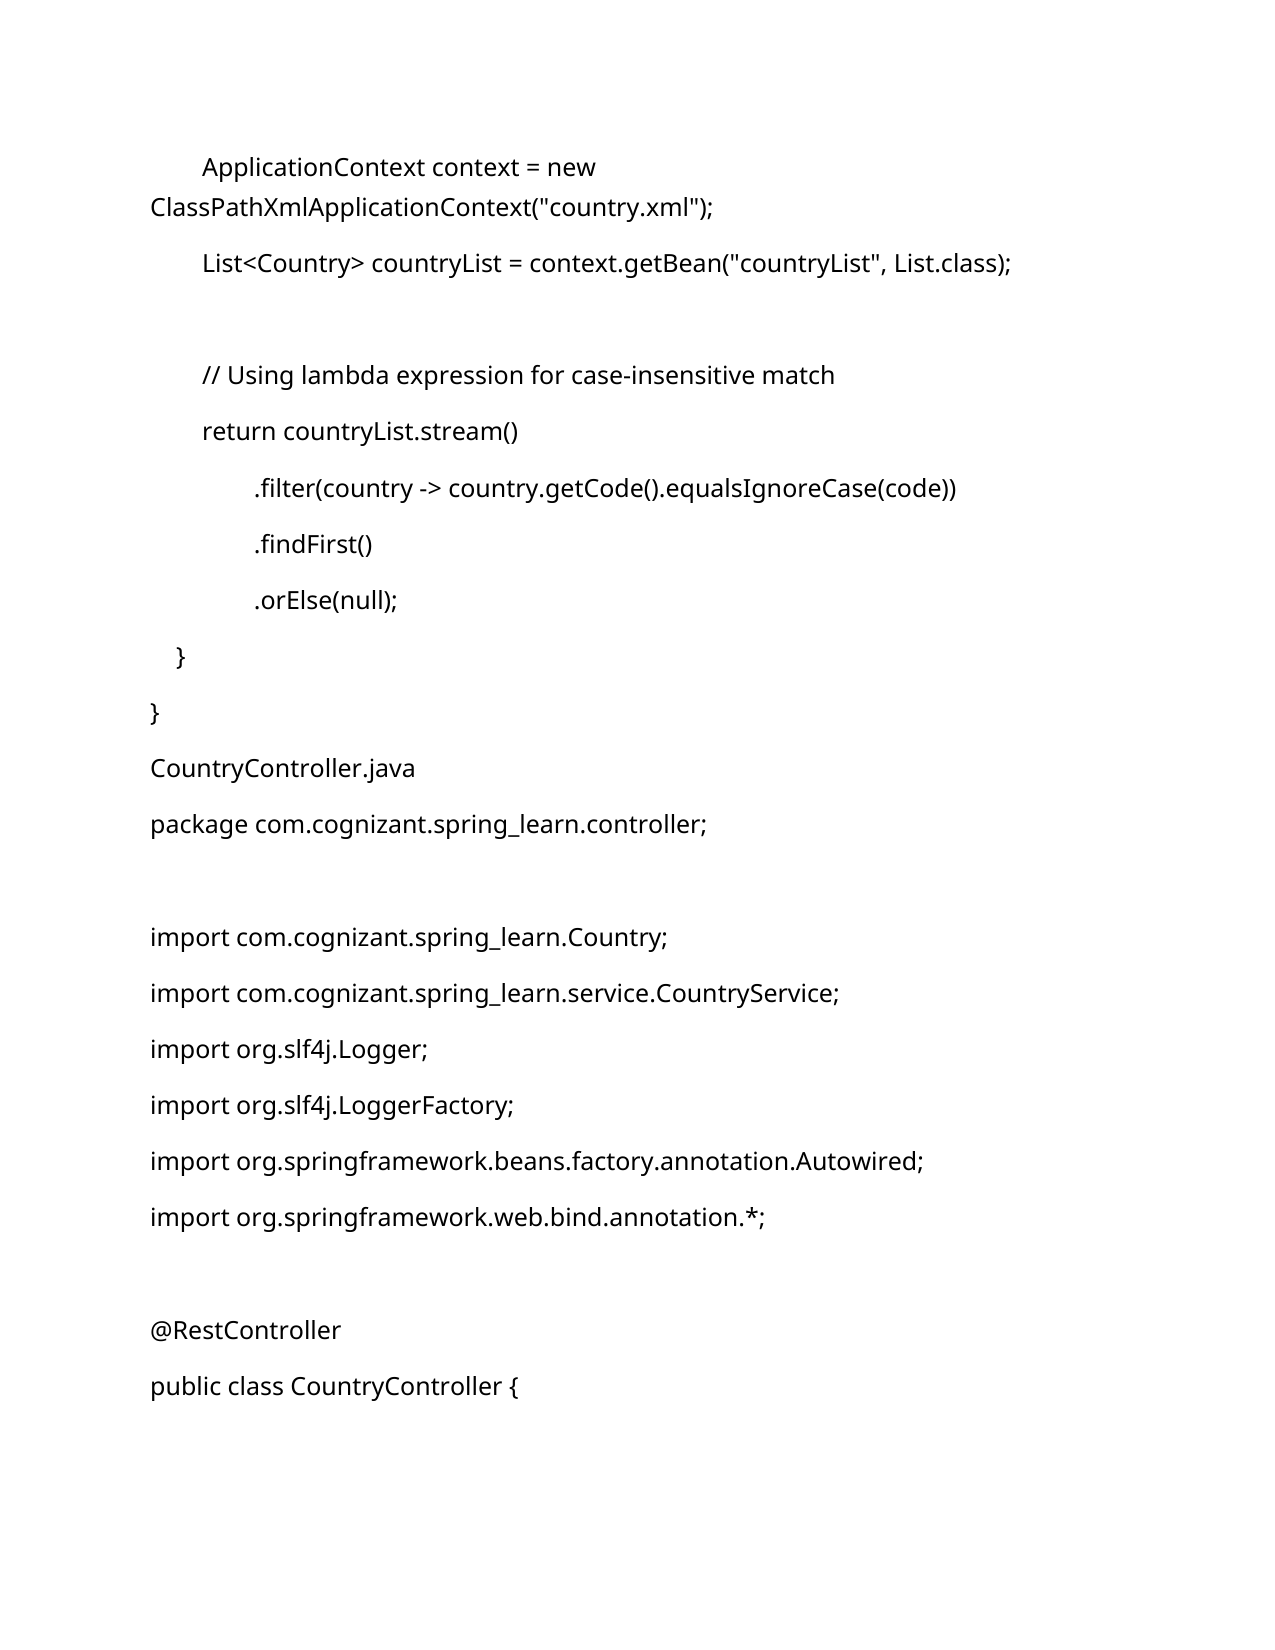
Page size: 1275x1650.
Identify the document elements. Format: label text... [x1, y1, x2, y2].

text @RestController [150, 1312, 1125, 1346]
text import com.cognizant.spring_learn.service.CountryService; [150, 976, 1125, 1009]
text .filter(country -> country.getCode().equalsIgnoreCase(code)) [150, 470, 1125, 504]
text ApplicationContext context = new ClassPathXmlApplicationContext("country.xml"); [150, 150, 1125, 223]
text import org.slf4j.LoggerFactory; [150, 1088, 1125, 1122]
text } [150, 695, 1125, 729]
text import org.slf4j.Logger; [150, 1032, 1125, 1066]
text CountryController.java [150, 751, 1125, 785]
text import com.cognizant.spring_learn.Country; [150, 919, 1125, 953]
text .orElse(null); [150, 582, 1125, 617]
text public class CountryController { [150, 1368, 1125, 1403]
text List<Country> countryList = context.getBean("countryList", List.class); [150, 246, 1125, 280]
text .findFirst() [150, 526, 1125, 560]
text import org.springframework.web.bind.annotation.*; [150, 1200, 1125, 1234]
text } [150, 639, 1125, 673]
text // Using lambda expression for case-insensitive match [150, 358, 1125, 392]
text return countryList.stream() [150, 414, 1125, 448]
text import org.springframework.beans.factory.annotation.Autowired; [150, 1144, 1125, 1178]
text package com.cognizant.spring_learn.controller; [150, 807, 1125, 841]
